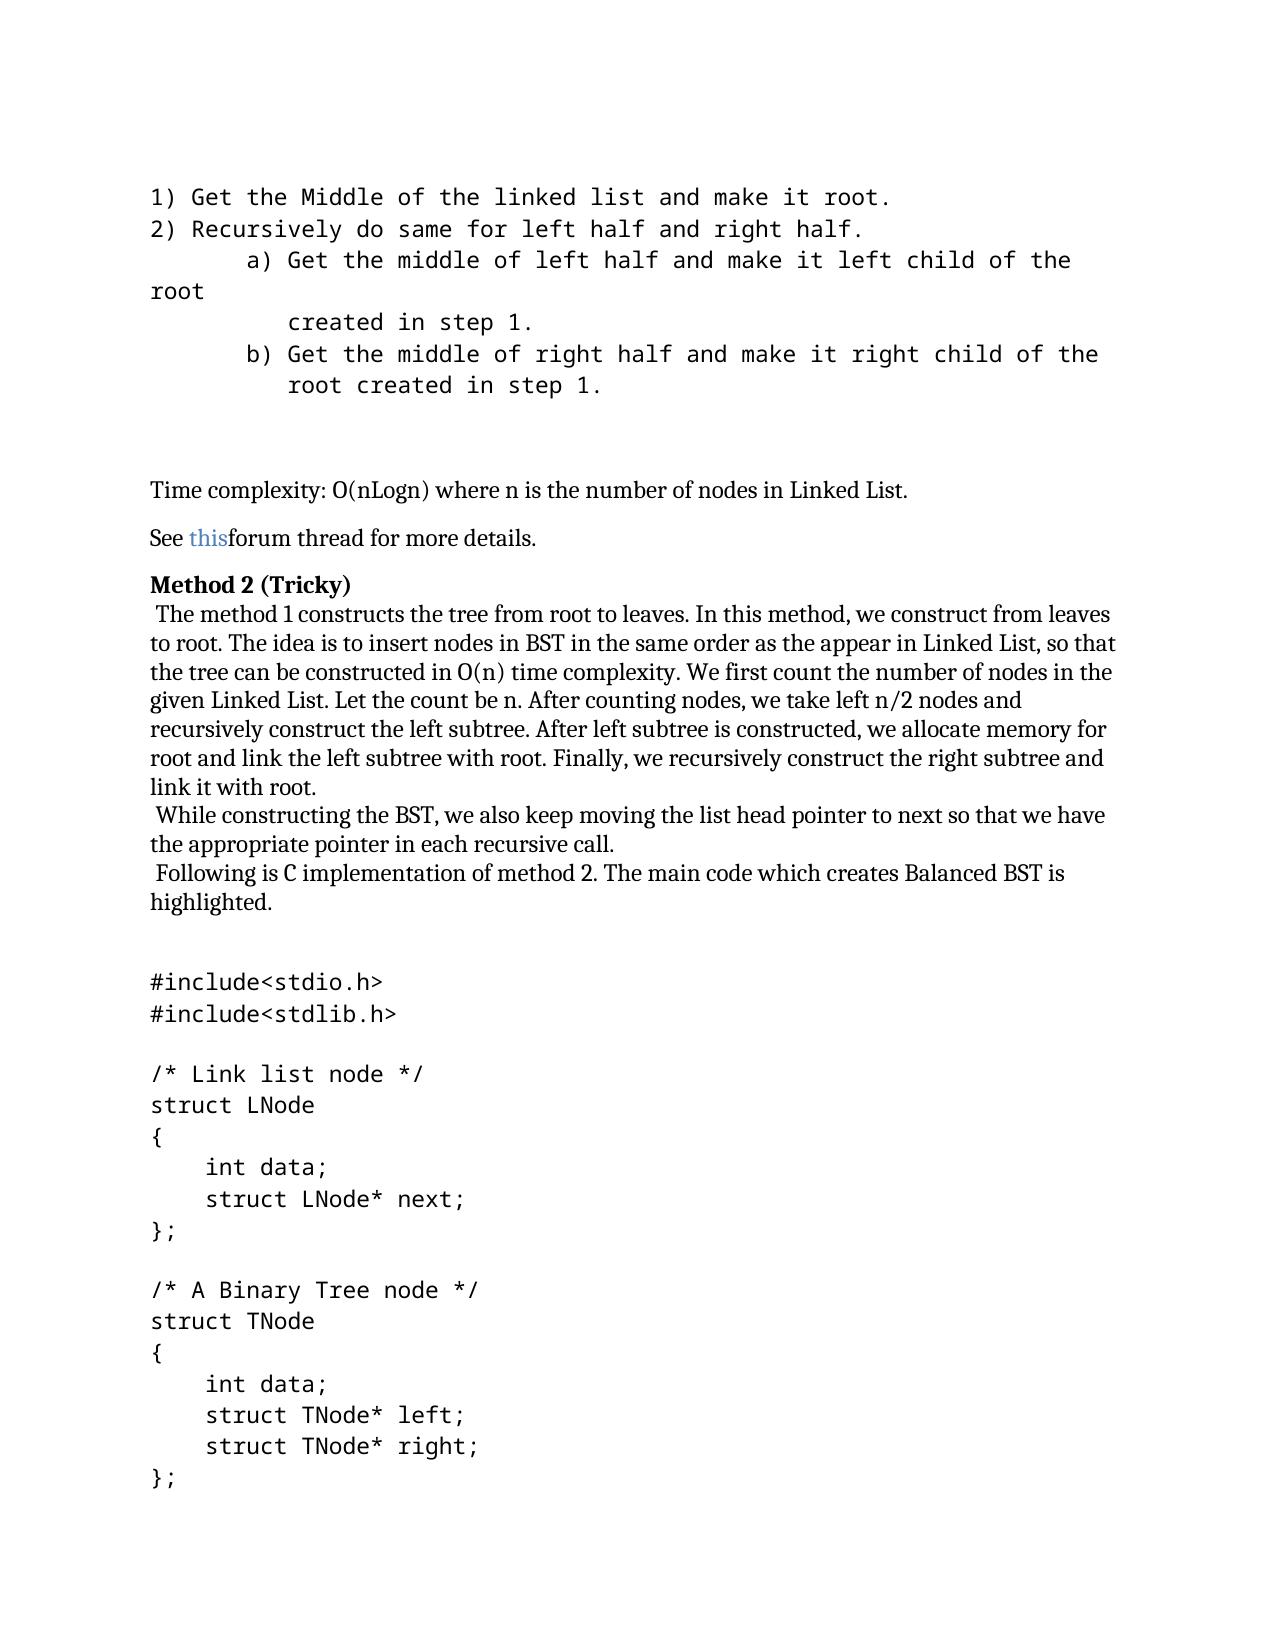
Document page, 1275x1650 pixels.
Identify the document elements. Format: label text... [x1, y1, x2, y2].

text Method 2 (Tricky) The method 1 constructs the tree from root to leaves. In this method, we construct from leaves to root. The idea is to insert nodes in BST in the same order as the appear in Linked List, so that the tree can be constructed in O(n) time complexity. We first count the number of nodes in the given Linked List. Let the count be n. After counting nodes, we take left n/2 nodes and recursively construct the left subtree. After left subtree is constructed, we allocate memory for root and link the left subtree with root. Finally, we recursively construct the right subtree and link it with root. While constructing the BST, we also keep moving the list head pointer to next so that we have the appropriate pointer in each recursive call. Following is C implementation of method 2. The main code which creates Balanced BST is highlighted. [150, 571, 1125, 916]
text 1) Get the Middle of the linked list and make it root. 2) Recursively do same for left half and right half. a) Get the middle of left half and make it left child of the root created in step 1. b) Get the middle of right half and make it right child of the root created in step 1. [150, 150, 1125, 457]
text See thisforum thread for more details. [150, 524, 1125, 552]
text Time complexity: O(nLogn) where n is the number of nodes in Linked List. [150, 476, 1125, 505]
